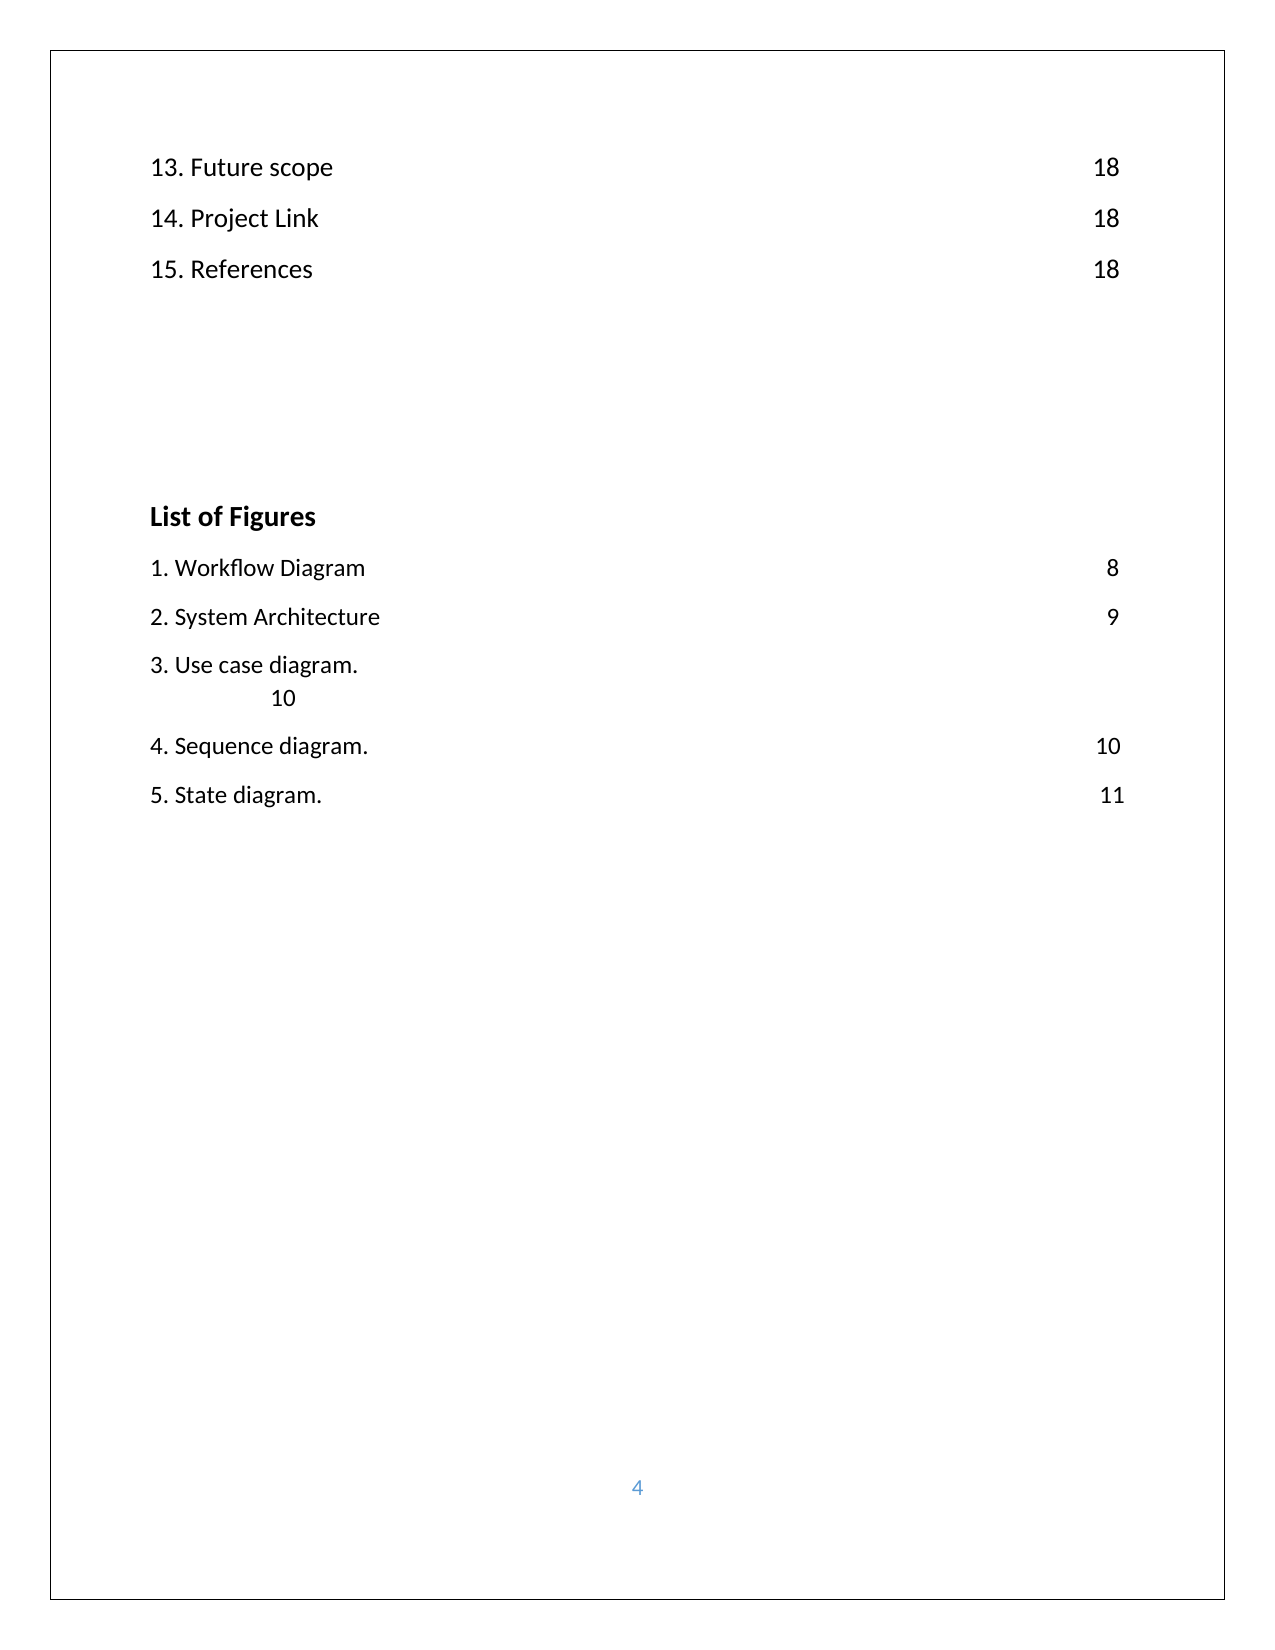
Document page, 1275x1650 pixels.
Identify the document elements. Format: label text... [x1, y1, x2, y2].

text 4. Sequence diagram. 10 [150, 730, 1125, 761]
text 2. System Architecture 9 [150, 601, 1125, 632]
text 1. Workflow Diagram 8 [150, 552, 1125, 583]
text 14. Project Link 18 [150, 201, 1125, 234]
text 5. State diagram. 11 [150, 779, 1125, 841]
text 15. References 18 [150, 252, 1125, 286]
text 3. Use case diagram. 10 [150, 650, 1125, 712]
text 13. Future scope 18 [150, 150, 1125, 183]
text List of Figures [150, 498, 1125, 534]
